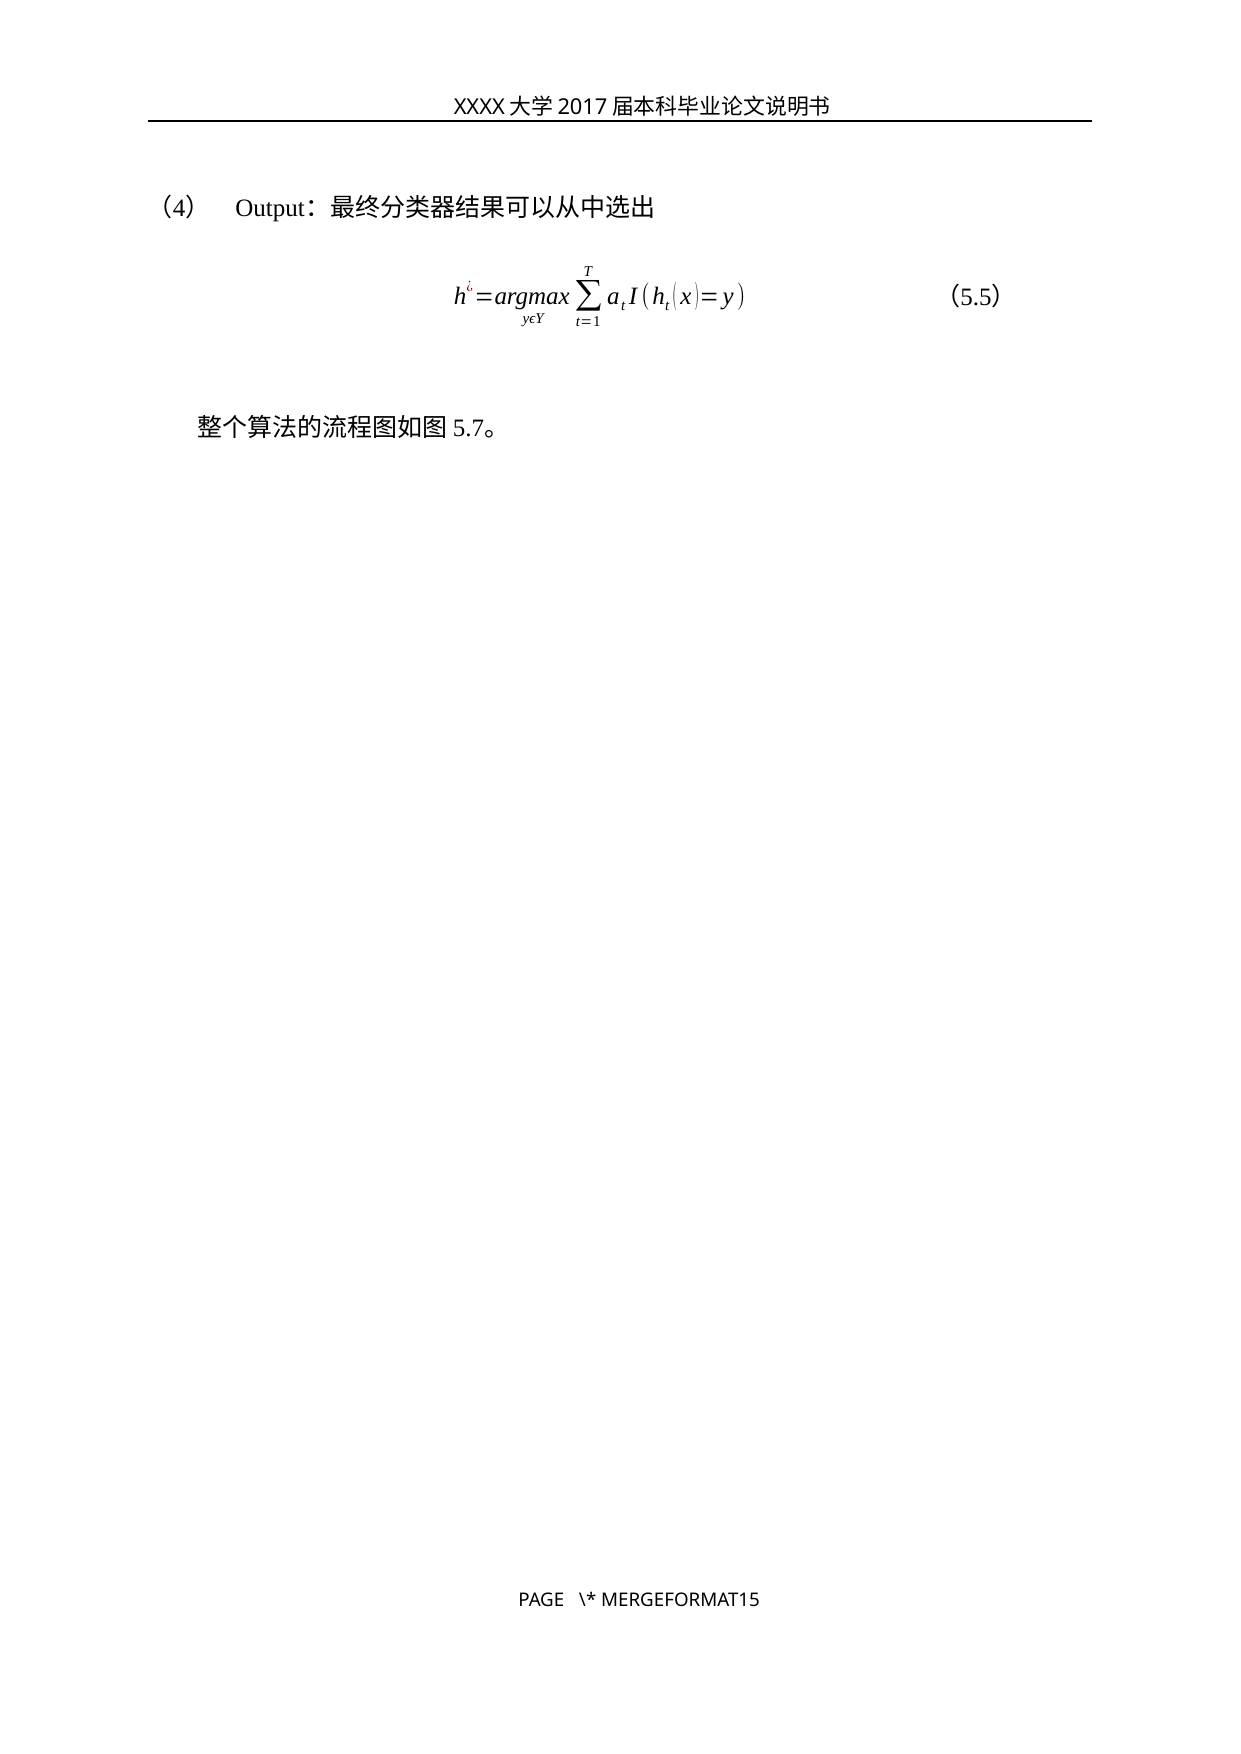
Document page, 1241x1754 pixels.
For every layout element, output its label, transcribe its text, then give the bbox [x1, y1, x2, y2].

list Output：最终分类器结果可以从中选出 [148, 173, 1092, 238]
list （5.5） [410, 247, 1092, 344]
text 整个算法的流程图如图5.7。 [148, 393, 1092, 458]
